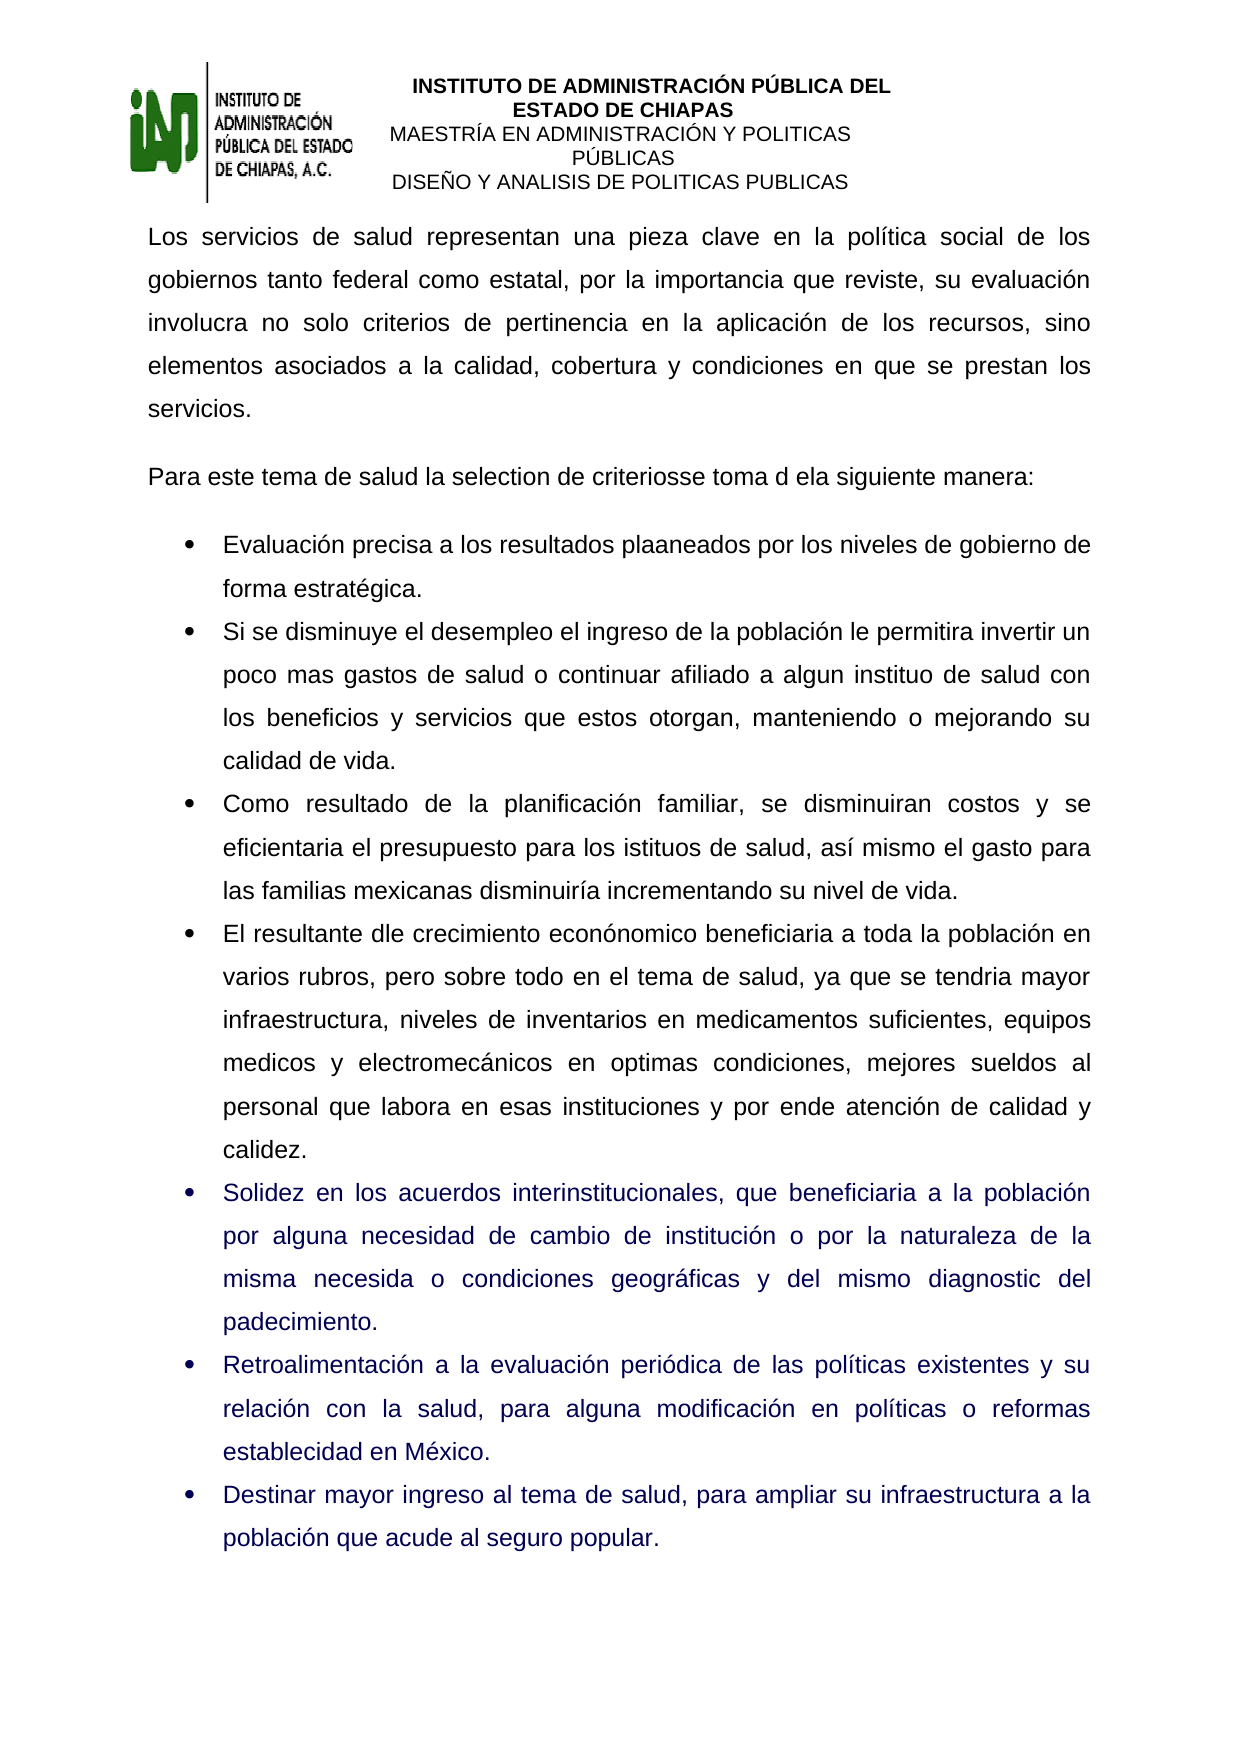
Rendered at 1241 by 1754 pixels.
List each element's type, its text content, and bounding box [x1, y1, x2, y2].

list Evaluación precisa a los resultados plaaneados por los niveles de gobierno de forma estratégica. [185, 530, 1092, 602]
text Para este tema de salud la selection de criteriosse toma d ela siguiente manera: [148, 462, 1092, 491]
text Los servicios de salud representan una pieza clave en la política social de los gobiernos tanto federal como estatal, por la importancia que reviste, su evaluación involucra no solo criterios de pertinencia en la aplicación de los recursos, sino elementos asociados a la calidad, cobertura y condiciones en que se prestan los servicios. [148, 222, 1092, 423]
list Destinar mayor ingreso al tema de salud, para ampliar su infraestructura a la población que acude al seguro popular. [185, 1480, 1092, 1552]
list Si se disminuye el desempleo el ingreso de la población le permitira invertir un poco mas gastos de salud o continuar afiliado a algun instituo de salud con los beneficios y servicios que estos otorgan, manteniendo o mejorando su calidad de vida. [185, 617, 1092, 775]
list Como resultado de la planificación familiar, se disminuiran costos y se eficientaria el presupuesto para los istituos de salud, así mismo el gasto para las familias mexicanas disminuiría incrementando su nivel de vida. [185, 789, 1092, 904]
list Retroalimentación a la evaluación periódica de las políticas existentes y su relación con la salud, para alguna modificación en políticas o reformas establecidad en México. [185, 1350, 1092, 1465]
list Solidez en los acuerdos interinstitucionales, que beneficiaria a la población por alguna necesidad de cambio de institución o por la naturaleza de la misma necesida o condiciones geográficas y del mismo diagnostic del padecimiento. [185, 1178, 1092, 1336]
picture [130, 62, 353, 203]
list El resultante dle crecimiento econónomico beneficiaria a toda la población en varios rubros, pero sobre todo en el tema de salud, ya que se tendria mayor infraestructura, niveles de inventarios en medicamentos suficientes, equipos medicos y electromecánicos en optimas condiciones, mejores sueldos al personal que labora en esas instituciones y por ende atención de calidad y calidez. [185, 919, 1092, 1163]
